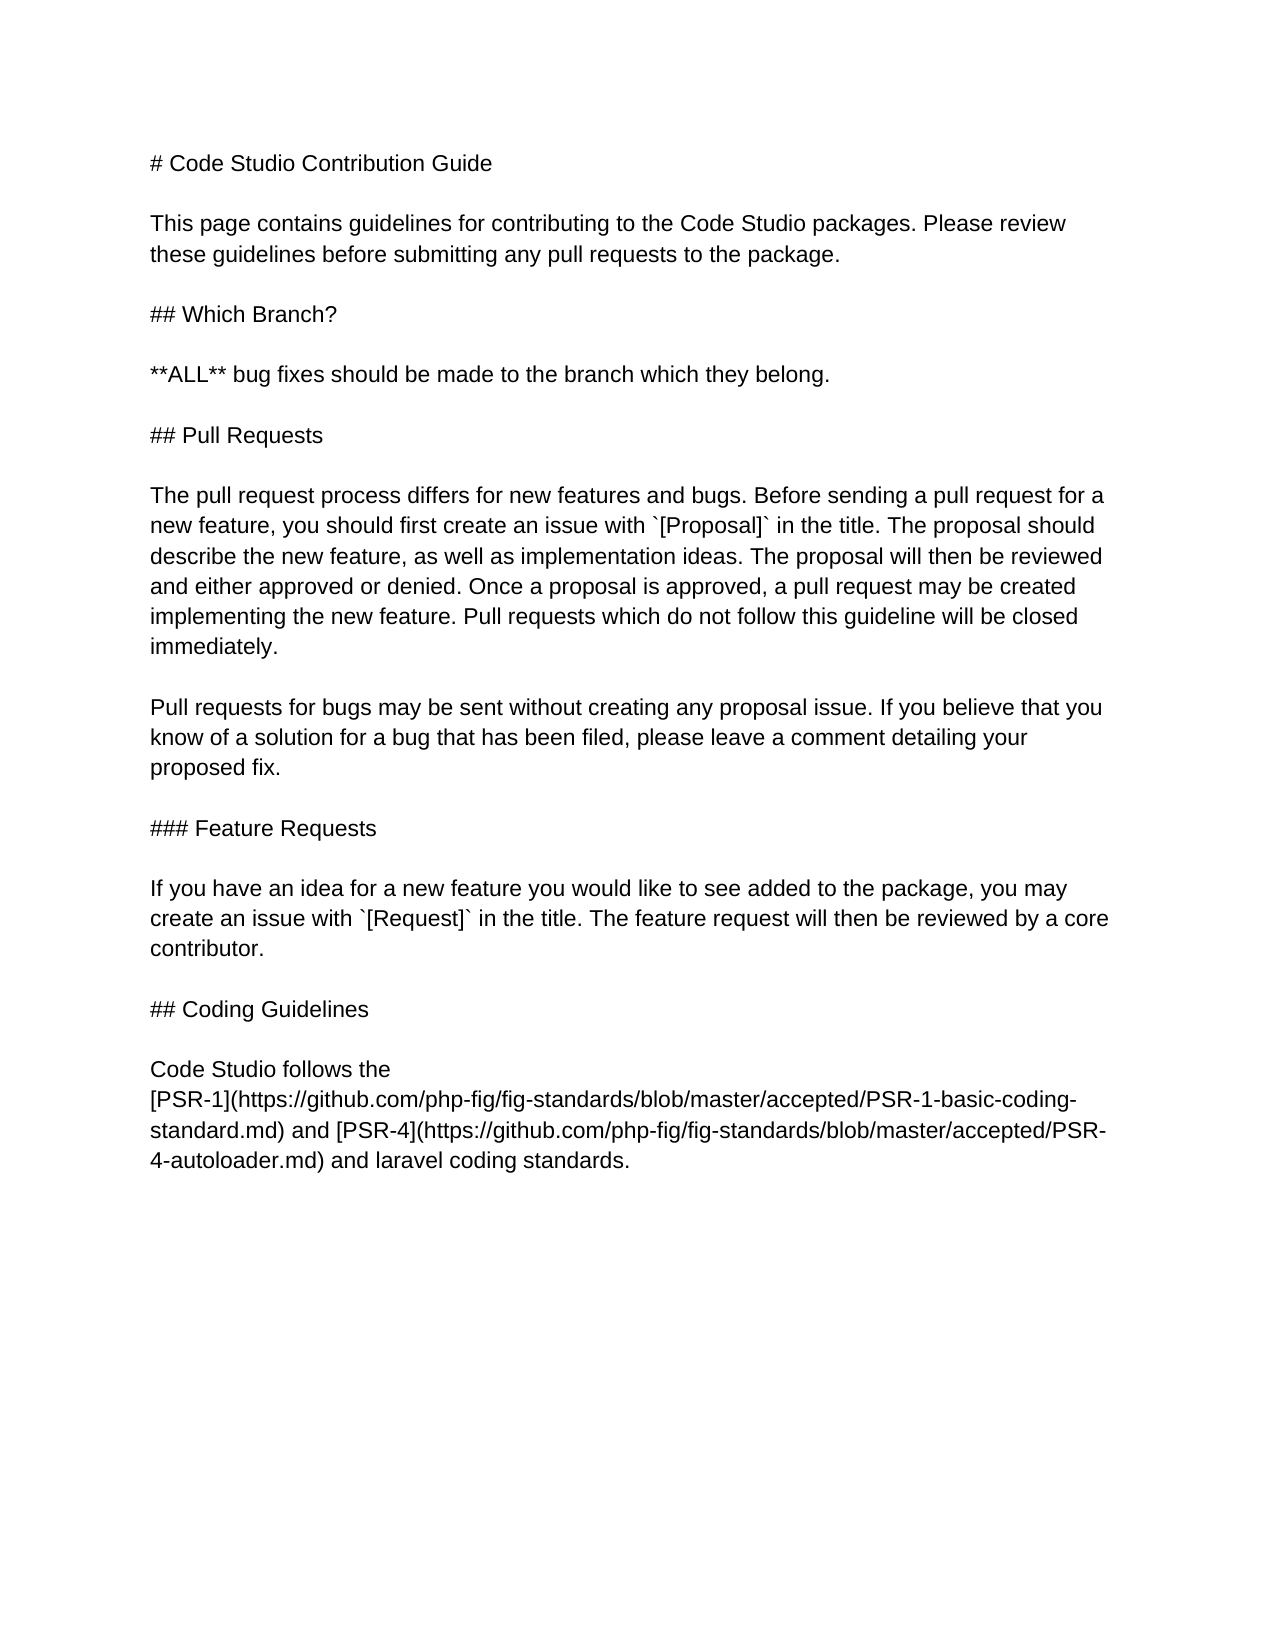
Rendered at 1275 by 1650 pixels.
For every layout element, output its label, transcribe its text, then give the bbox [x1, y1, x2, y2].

text The pull request process differs for new features and bugs. Before sending a pull request for a new feature, you should first create an issue with `[Proposal]` in the title. The proposal should describe the new feature, as well as implementation ideas. The proposal will then be reviewed and either approved or denied. Once a proposal is approved, a pull request may be created implementing the new feature. Pull requests which do not follow this guideline will be closed immediately. [150, 482, 1125, 660]
text Code Studio follows the [PSR-1](https://github.com/php-fig/fig-standards/blob/master/accepted/PSR-1-basic-coding-standard.md) and [PSR-4](https://github.com/php-fig/fig-standards/blob/master/accepted/PSR-4-autoloader.md) and laravel coding standards. [150, 1056, 1125, 1173]
text ## Pull Requests [150, 422, 1125, 448]
text ## Which Branch? [150, 301, 1125, 327]
text This page contains guidelines for contributing to the Code Studio packages. Please review these guidelines before submitting any pull requests to the package. [150, 210, 1125, 267]
text ## Coding Guidelines [150, 996, 1125, 1022]
text # Code Studio Contribution Guide [150, 150, 1125, 176]
text **ALL** bug fixes should be made to the branch which they belong. [150, 361, 1125, 388]
text If you have an idea for a new feature you would like to see added to the package, you may create an issue with `[Request]` in the title. The feature request will then be reviewed by a core contributor. [150, 875, 1125, 962]
text ### Feature Requests [150, 814, 1125, 841]
text Pull requests for bugs may be sent without creating any proposal issue. If you believe that you know of a solution for a bug that has been filed, please leave a comment detailing your proposed fix. [150, 694, 1125, 781]
